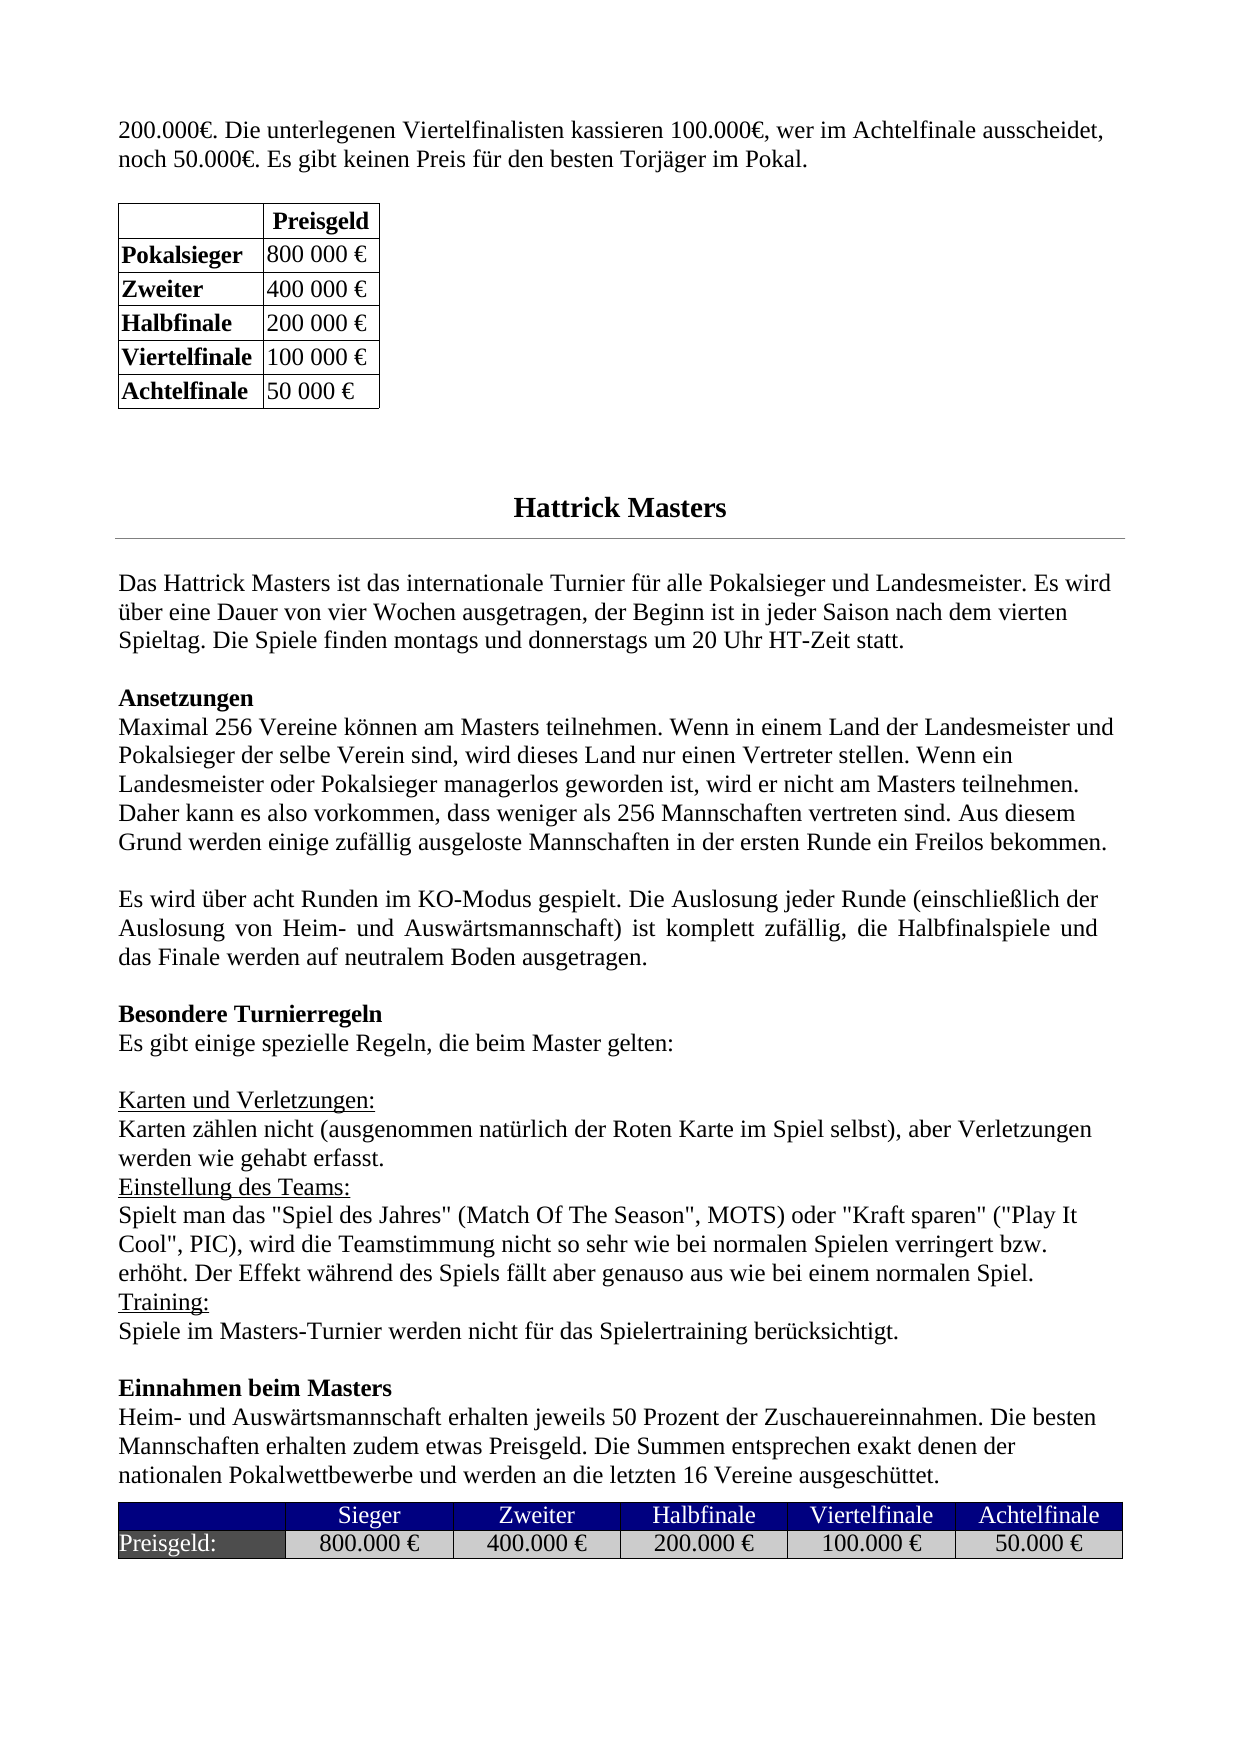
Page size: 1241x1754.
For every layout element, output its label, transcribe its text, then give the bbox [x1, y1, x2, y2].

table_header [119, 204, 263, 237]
subtitle Besondere Turnierregeln [118, 1000, 1138, 1028]
text Daher kann es also vorkommen, dass weniger als 256 Mannschaften vertreten sind. Aus diesem Grund werden einige zufällig ausgeloste Mannschaften in der ersten Runde ein Freilos bekommen. [118, 798, 1121, 856]
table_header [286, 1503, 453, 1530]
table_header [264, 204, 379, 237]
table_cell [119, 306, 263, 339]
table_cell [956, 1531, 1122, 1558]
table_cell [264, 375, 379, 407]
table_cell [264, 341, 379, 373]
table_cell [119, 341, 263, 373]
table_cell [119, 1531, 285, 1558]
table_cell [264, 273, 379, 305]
text 200.000€. Die unterlegenen Viertelfinalisten kassieren 100.000€, wer im Achtelfinale ausscheidet, noch 50.000€. Es gibt keinen Preis für den besten Torjäger im Pokal. [118, 115, 1121, 173]
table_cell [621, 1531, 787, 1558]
text Es gibt einige spezielle Regeln, die beim Master gelten: [118, 1028, 1138, 1057]
text Spielt man das "Spiel des Jahres" (Match Of The Season", MOTS) oder "Kraft sparen" ("Play It Cool", PIC), wird die Teamstimmung nicht so sehr wie bei normalen Spielen verringert bzw. erhöht. Der Effekt während des Spiels fällt aber genauso aus wie bei einem normalen Spiel. [118, 1201, 1121, 1287]
text Maximal 256 Vereine können am Masters teilnehmen. Wenn in einem Land der Landesmeister und Pokalsieger der selbe Verein sind, wird dieses Land nur einen Vertreter stellen. Wenn ein Landesmeister oder Pokalsieger managerlos geworden ist, wird er nicht am Masters teilnehmen. [118, 712, 1121, 798]
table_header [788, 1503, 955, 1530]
text Karten zählen nicht (ausgenommen natürlich der Roten Karte im Spiel selbst), aber Verletzungen werden wie gehabt erfasst. [118, 1114, 1121, 1172]
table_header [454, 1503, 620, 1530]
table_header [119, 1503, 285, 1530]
text Es wird über acht Runden im KO-Modus gespielt. Die Auslosung jeder Runde (einschließlich der Auslosung von Heim- und Auswärtsmannschaft) ist komplett zufällig, die Halbfinalspiele und das Finale werden auf neutralem Boden ausgetragen. [118, 884, 1098, 971]
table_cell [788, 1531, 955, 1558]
text Einstellung des Teams: [118, 1172, 1138, 1201]
text Karten und Verletzungen: [118, 1086, 1138, 1114]
subtitle Hattrick Masters [375, 490, 865, 524]
subtitle Einnahmen beim Masters [118, 1374, 1138, 1402]
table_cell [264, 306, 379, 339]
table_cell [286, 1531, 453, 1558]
text Das Hattrick Masters ist das internationale Turnier für alle Pokalsieger und Landesmeister. Es wird über eine Dauer von vier Wochen ausgetragen, der Beginn ist in jeder Saison nach dem vierten Spieltag. Die Spiele finden montags und donnerstags um 20 Uhr HT-Zeit statt. [118, 568, 1119, 654]
text Training: [118, 1287, 1138, 1316]
text Spiele im Masters-Turnier werden nicht für das Spielertraining berücksichtigt. [118, 1316, 1138, 1344]
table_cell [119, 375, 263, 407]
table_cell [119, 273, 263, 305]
subtitle Ansetzungen [118, 683, 1138, 712]
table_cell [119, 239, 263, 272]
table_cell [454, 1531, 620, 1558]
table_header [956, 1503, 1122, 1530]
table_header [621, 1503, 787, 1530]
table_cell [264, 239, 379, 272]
text Heim- und Auswärtsmannschaft erhalten jeweils 50 Prozent der Zuschauereinnahmen. Die besten Mannschaften erhalten zudem etwas Preisgeld. Die Summen entsprechen exakt denen der nationalen Pokalwettbewerbe und werden an die letzten 16 Vereine ausgeschüttet. [118, 1402, 1112, 1488]
